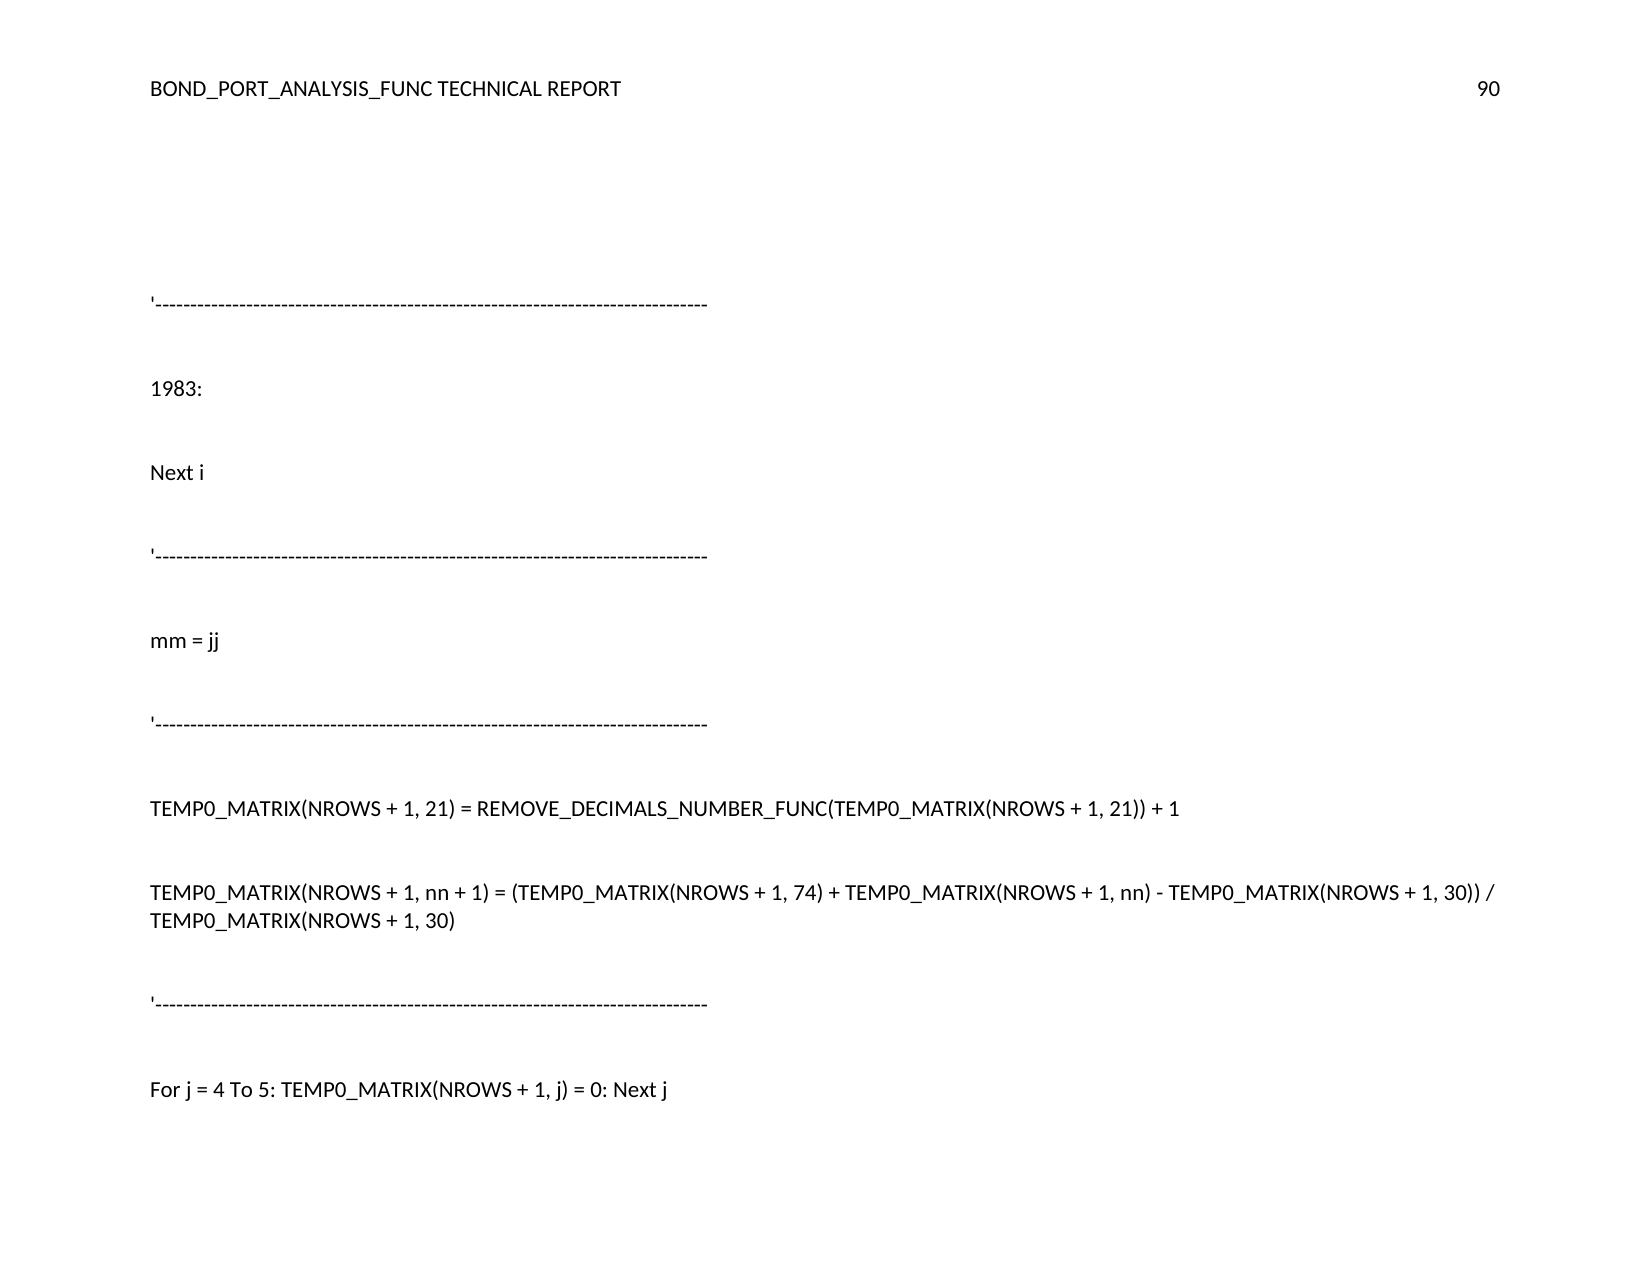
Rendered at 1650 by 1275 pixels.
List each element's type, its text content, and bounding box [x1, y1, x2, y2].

text TEMP0_MATRIX(NROWS + 1, nn + 1) = (TEMP0_MATRIX(NROWS + 1, 74) + TEMP0_MATRIX(NROWS + 1, nn) - TEMP0_MATRIX(NROWS + 1, 30)) / TEMP0_MATRIX(NROWS + 1, 30) [150, 878, 1500, 934]
text Next i [150, 458, 1500, 486]
text '------------------------------------------------------------------------------- [150, 710, 1500, 738]
text TEMP0_MATRIX(NROWS + 1, 21) = REMOVE_DECIMALS_NUMBER_FUNC(TEMP0_MATRIX(NROWS + 1, 21)) + 1 [150, 794, 1500, 822]
text mm = jj [150, 626, 1500, 654]
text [150, 991, 1500, 1019]
text For j = 4 To 5: TEMP0_MATRIX(NROWS + 1, j) = 0: Next j [150, 1075, 1500, 1103]
text '------------------------------------------------------------------------------- [150, 542, 1500, 570]
text 1983: [150, 374, 1500, 402]
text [150, 290, 1500, 318]
